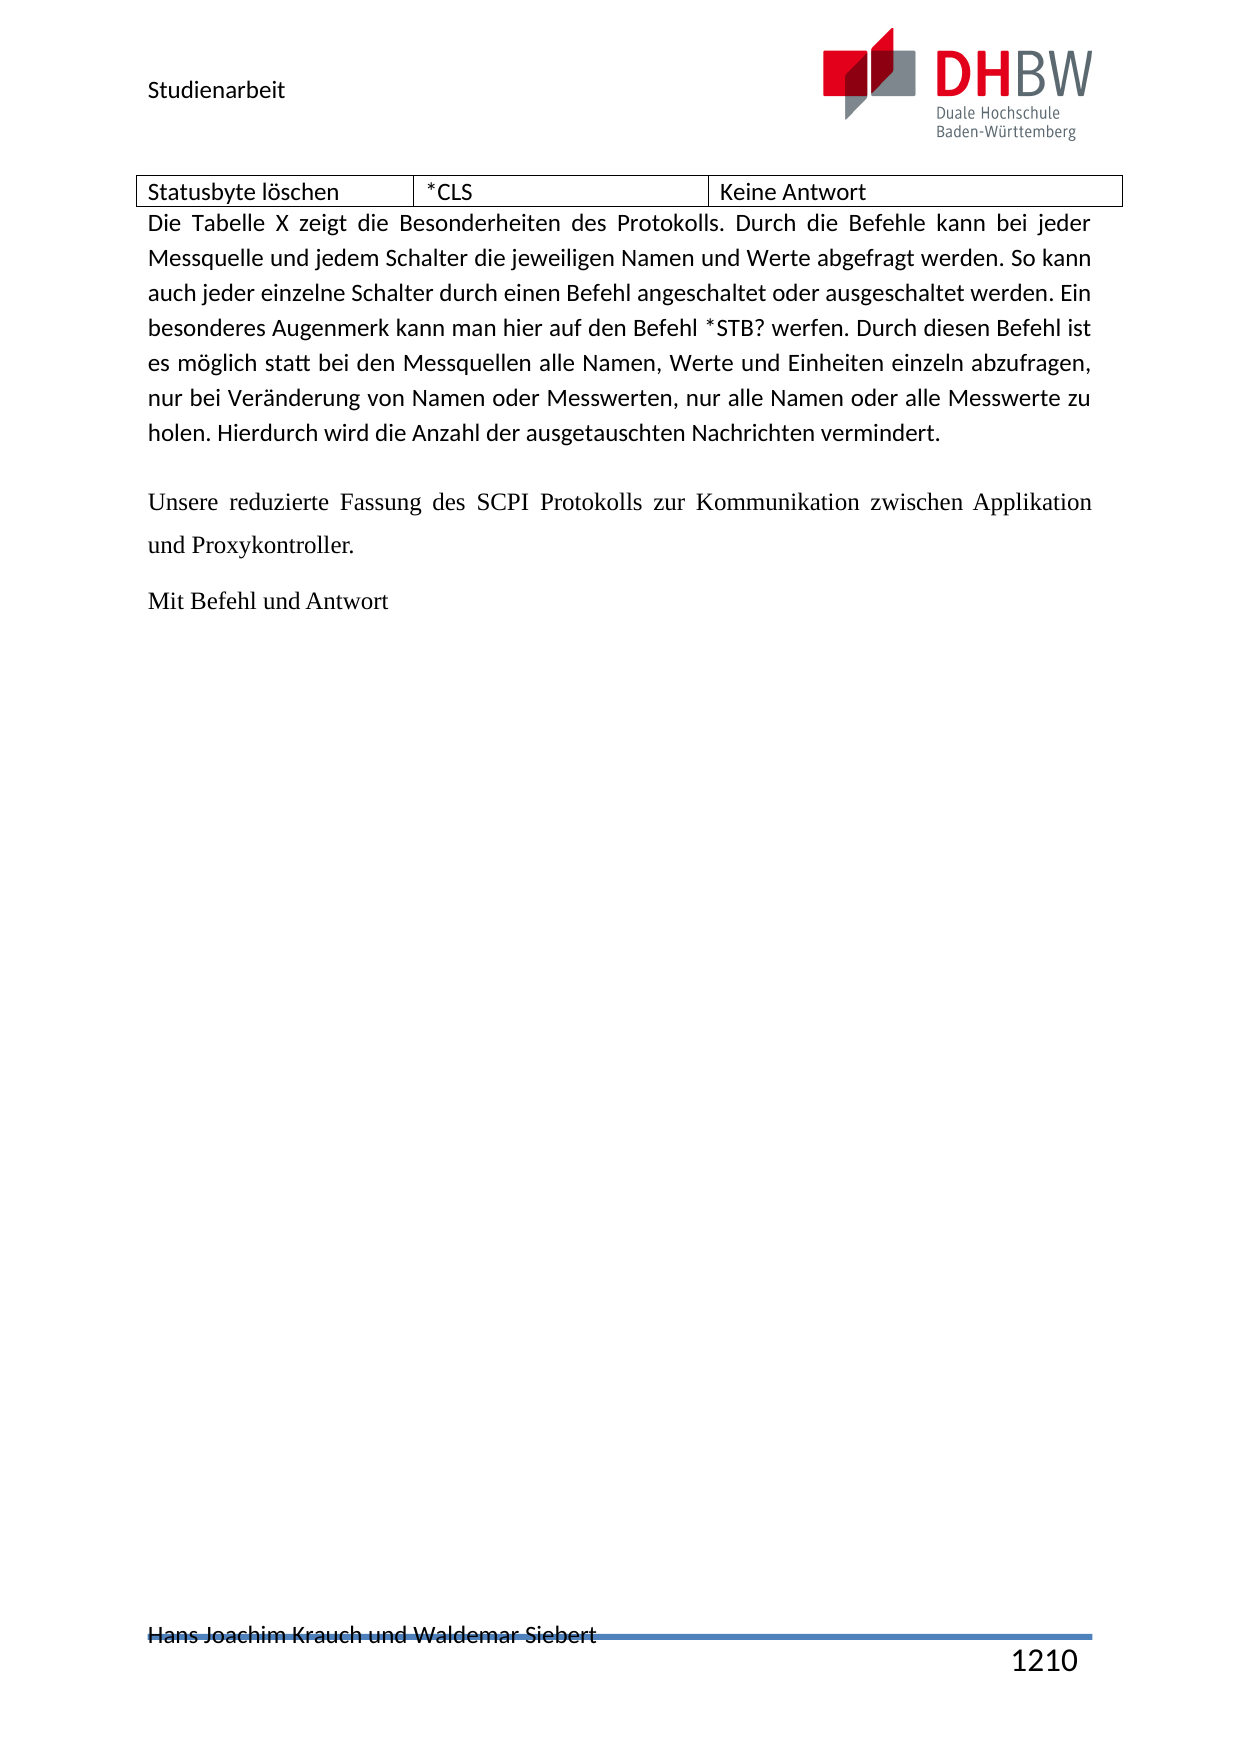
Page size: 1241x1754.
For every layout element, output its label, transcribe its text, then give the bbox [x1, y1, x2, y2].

table_cell *CLS [414, 176, 708, 206]
table_cell Keine Antwort [709, 176, 1122, 206]
table_cell Statusbyte löschen [137, 176, 413, 206]
text Die Tabelle X zeigt die Besonderheiten des Protokolls. Durch die Befehle kann bei jeder Messquelle und jedem Schalter die jeweiligen Namen und Werte abgefragt werden. So kann auch jeder einzelne Schalter durch einen Befehl angeschaltet oder ausgeschaltet werden. Ein besonderes Augenmerk kann man hier auf den Befehl *STB? werfen. Durch diesen Befehl ist es möglich statt bei den Messquellen alle Namen, Werte und Einheiten einzeln abzufragen, nur bei Veränderung von Namen oder Messwerten, nur alle Namen oder alle Messwerte zu holen. Hierdurch wird die Anzahl der ausgetauschten Nachrichten vermindert. [148, 207, 1093, 448]
text Mit Befehl und Antwort [148, 586, 1093, 615]
text Unsere reduzierte Fassung des SCPI Protokolls zur Kommunikation zwischen Applikation und Proxykontroller. [148, 487, 1093, 559]
picture [823, 28, 1092, 141]
